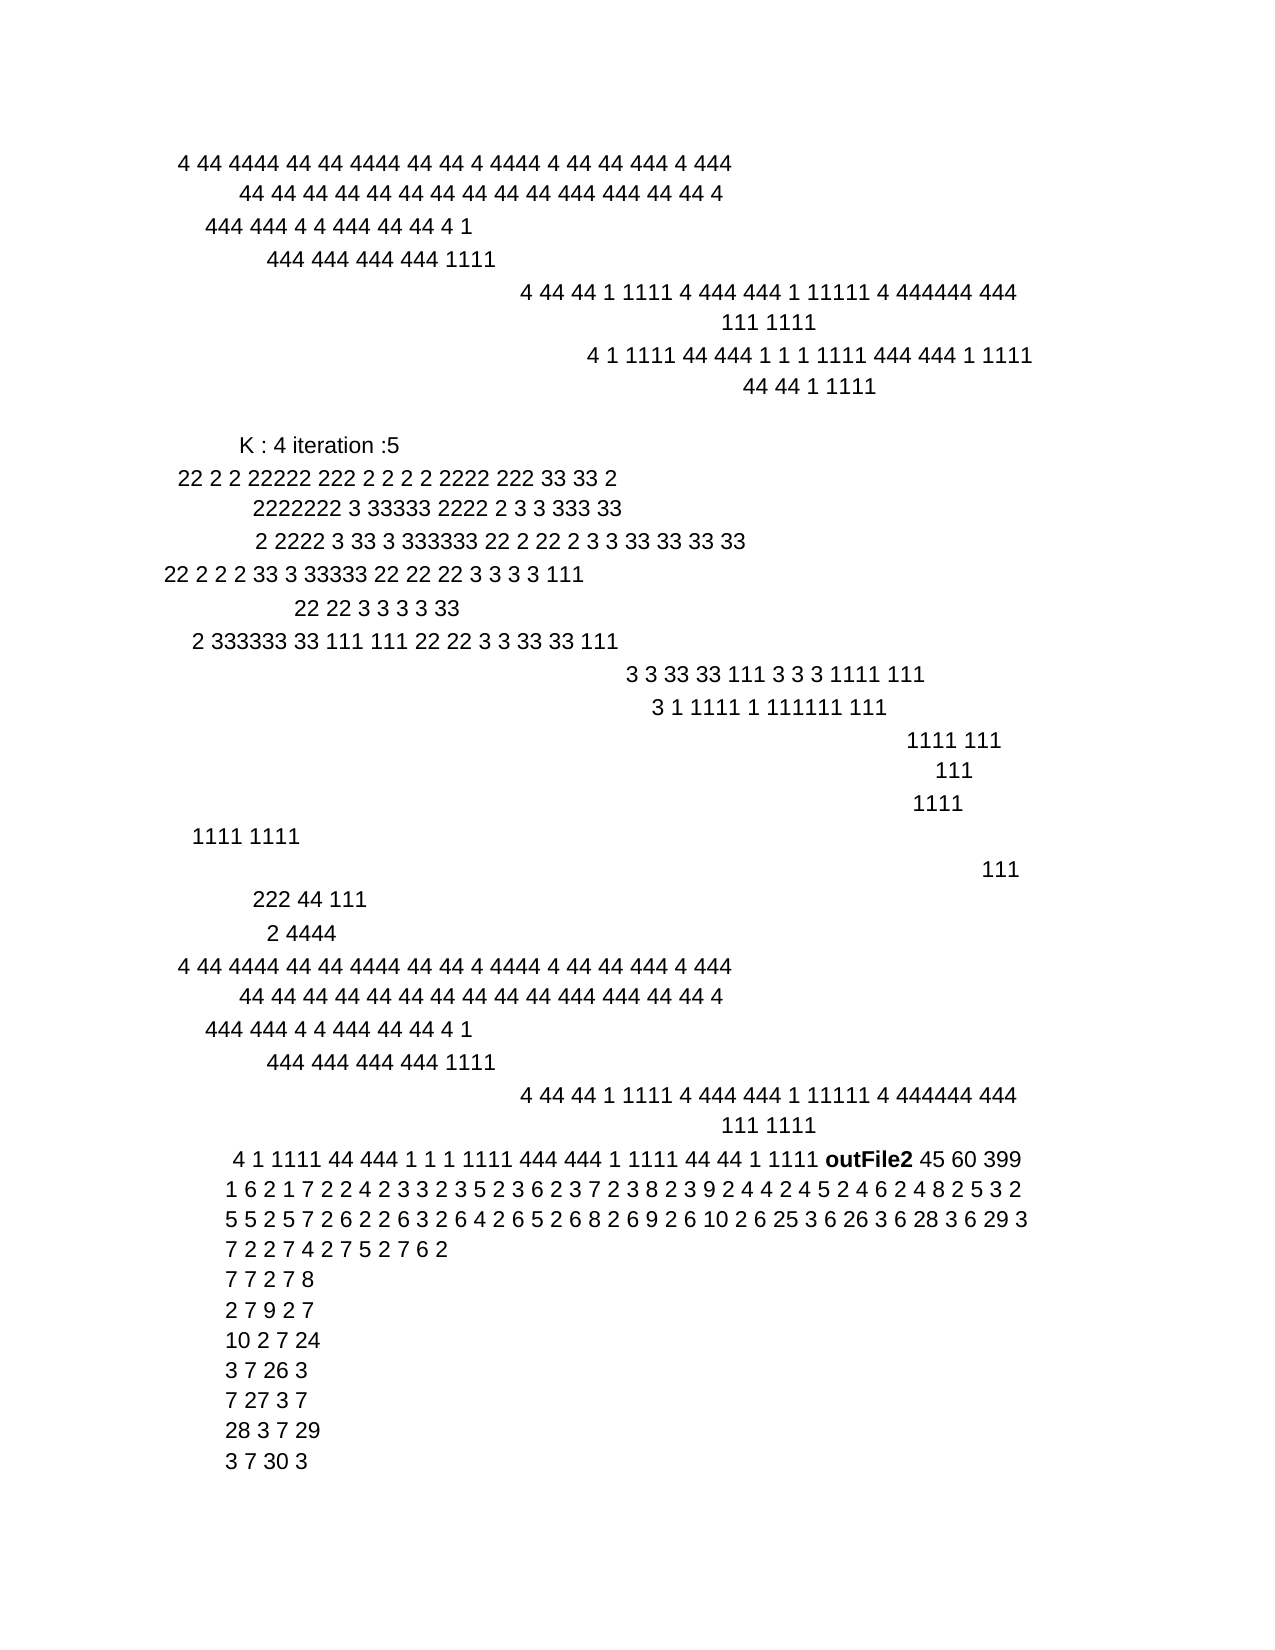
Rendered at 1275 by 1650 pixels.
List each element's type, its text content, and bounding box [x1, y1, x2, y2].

text 3 1 1111 1 111111 111 [651, 693, 1009, 720]
text 444 444 444 444 1111 [266, 246, 996, 273]
text 444 444 444 444 1111 [266, 1049, 996, 1076]
text 111 [981, 856, 1023, 883]
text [225, 1266, 322, 1474]
text 2 4444 [266, 919, 349, 946]
text 4 44 4444 44 44 4444 44 44 4 4444 4 44 44 444 4 444 44 44 44 44 44 44 44 44 44 44 444 444 44 44 4 [177, 953, 734, 1009]
text 1111 [912, 790, 968, 816]
text 444 444 4 4 444 44 44 4 1 [205, 213, 968, 240]
text 4 44 44 1 1111 4 444 444 1 11111 4 444444 444 111 1111 [514, 279, 1023, 336]
text 4 44 44 1 1111 4 444 444 1 11111 4 444444 444 111 1111 [514, 1082, 1023, 1139]
text 2 2222 3 33 3 333333 22 2 22 2 3 3 33 33 33 33 [252, 528, 748, 555]
text K : 4 iteration :5 [239, 432, 487, 458]
text 1111 111 111 [885, 727, 1023, 783]
text 4 44 4444 44 44 4444 44 44 4 4444 4 44 44 444 4 444 44 44 44 44 44 44 44 44 44 44 444 444 44 44 4 [177, 150, 734, 207]
text 1111 1111 [192, 823, 1009, 849]
text 4 1 1111 44 444 1 1 1 1111 444 444 1 1111 44 44 1 1111 outFile2 45 60 399 1 6 2 1 7 2 2 4 2 3 3 2 3 5 2 3 6 2 3 7 2 3 8 2 3 9 2 4 4 2 4 5 2 4 6 2 4 8 2 5 3 2 5 5 2 5 7 2 6 2 2 6 3 2 6 4 2 6 5 2 6 8 2 6 9 2 6 10 2 6 25 3 6 26 3 6 28 3 6 29 3 7 2 2 7 4 2 7 5 2 7 6 2 [225, 1146, 1037, 1263]
text 22 2 2 2 33 3 33333 22 22 22 3 3 3 3 111 [163, 561, 968, 588]
text 222 44 111 [252, 886, 982, 913]
text 444 444 4 4 444 44 44 4 1 [205, 1016, 968, 1042]
text 4 1 1111 44 444 1 1 1 1111 444 444 1 1111 44 44 1 1111 [582, 342, 1037, 399]
text 22 22 3 3 3 3 33 [294, 594, 693, 621]
text 2 333333 33 111 111 22 22 3 3 33 33 111 [192, 628, 1009, 654]
text 22 2 2 22222 222 2 2 2 2 2222 222 33 33 2 2222222 3 33333 2222 2 3 3 333 33 [177, 465, 679, 522]
text 3 3 33 33 111 3 3 3 1111 111 [527, 661, 1023, 687]
